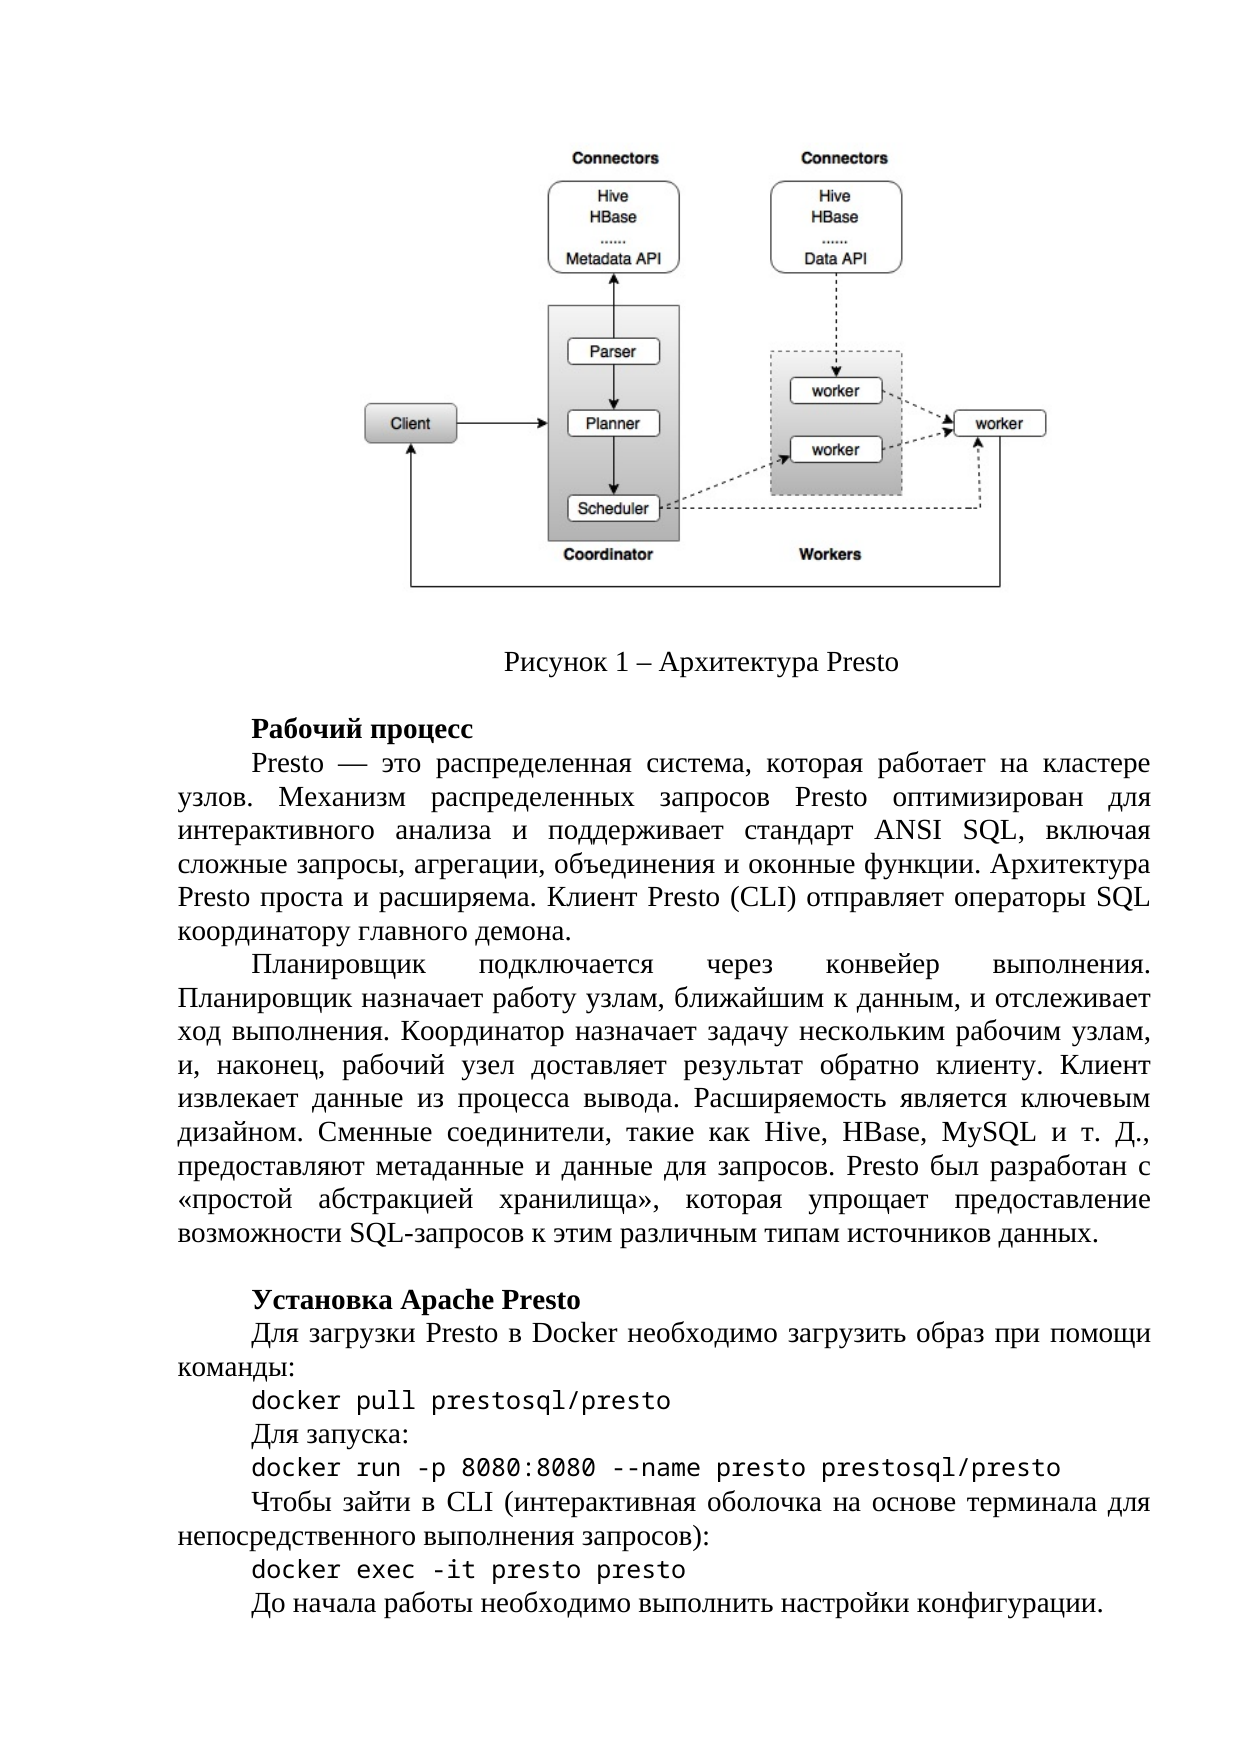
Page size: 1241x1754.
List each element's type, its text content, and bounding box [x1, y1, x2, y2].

text Для загрузки Presto в Docker необходимо загрузить образ при помощи команды: [177, 1315, 1152, 1382]
text docker run -p 8080:8080 --name presto prestosql/presto [177, 1450, 1152, 1484]
text docker pull prestosql/presto [177, 1382, 1152, 1417]
text Чтобы зайти в CLI (интерактивная оболочка на основе терминала для непосредственного выполнения запросов): [177, 1484, 1152, 1551]
text Рабочий процесс [177, 712, 1152, 745]
text Рисунок 1 – Архитектура Presto [177, 644, 1152, 678]
text Для запуска: [177, 1417, 1152, 1450]
text docker exec -it presto presto [177, 1551, 1152, 1585]
text Установка Apache Presto [177, 1282, 1152, 1315]
text Presto — это распределенная система, которая работает на кластере узлов. Механизм распределенных запросов Presto оптимизирован для интерактивного анализа и поддерживает стандарт ANSI SQL, включая сложные запросы, агрегации, объединения и оконные функции. Архитектура Presto проста и расширяема. Клиент Presto (CLI) отправляет операторы SQL координатору главного демона. [177, 745, 1152, 946]
text До начала работы необходимо выполнить настройки конфигурации. [177, 1585, 1152, 1619]
picture [324, 118, 1078, 611]
text Планировщик подключается через конвейер выполнения. Планировщик назначает работу узлам, ближайшим к данным, и отслеживает ход выполнения. Координатор назначает задачу нескольким рабочим узлам, и, наконец, рабочий узел доставляет результат обратно клиенту. Клиент извлекает данные из процесса вывода. Расширяемость является ключевым дизайном. Сменные соединители, такие как Hive, HBase, MySQL и т. Д., предоставляют метаданные и данные для запросов. Presto был разработан с «простой абстракцией хранилища», которая упрощает предоставление возможности SQL-запросов к этим различным типам источников данных. [177, 946, 1152, 1248]
